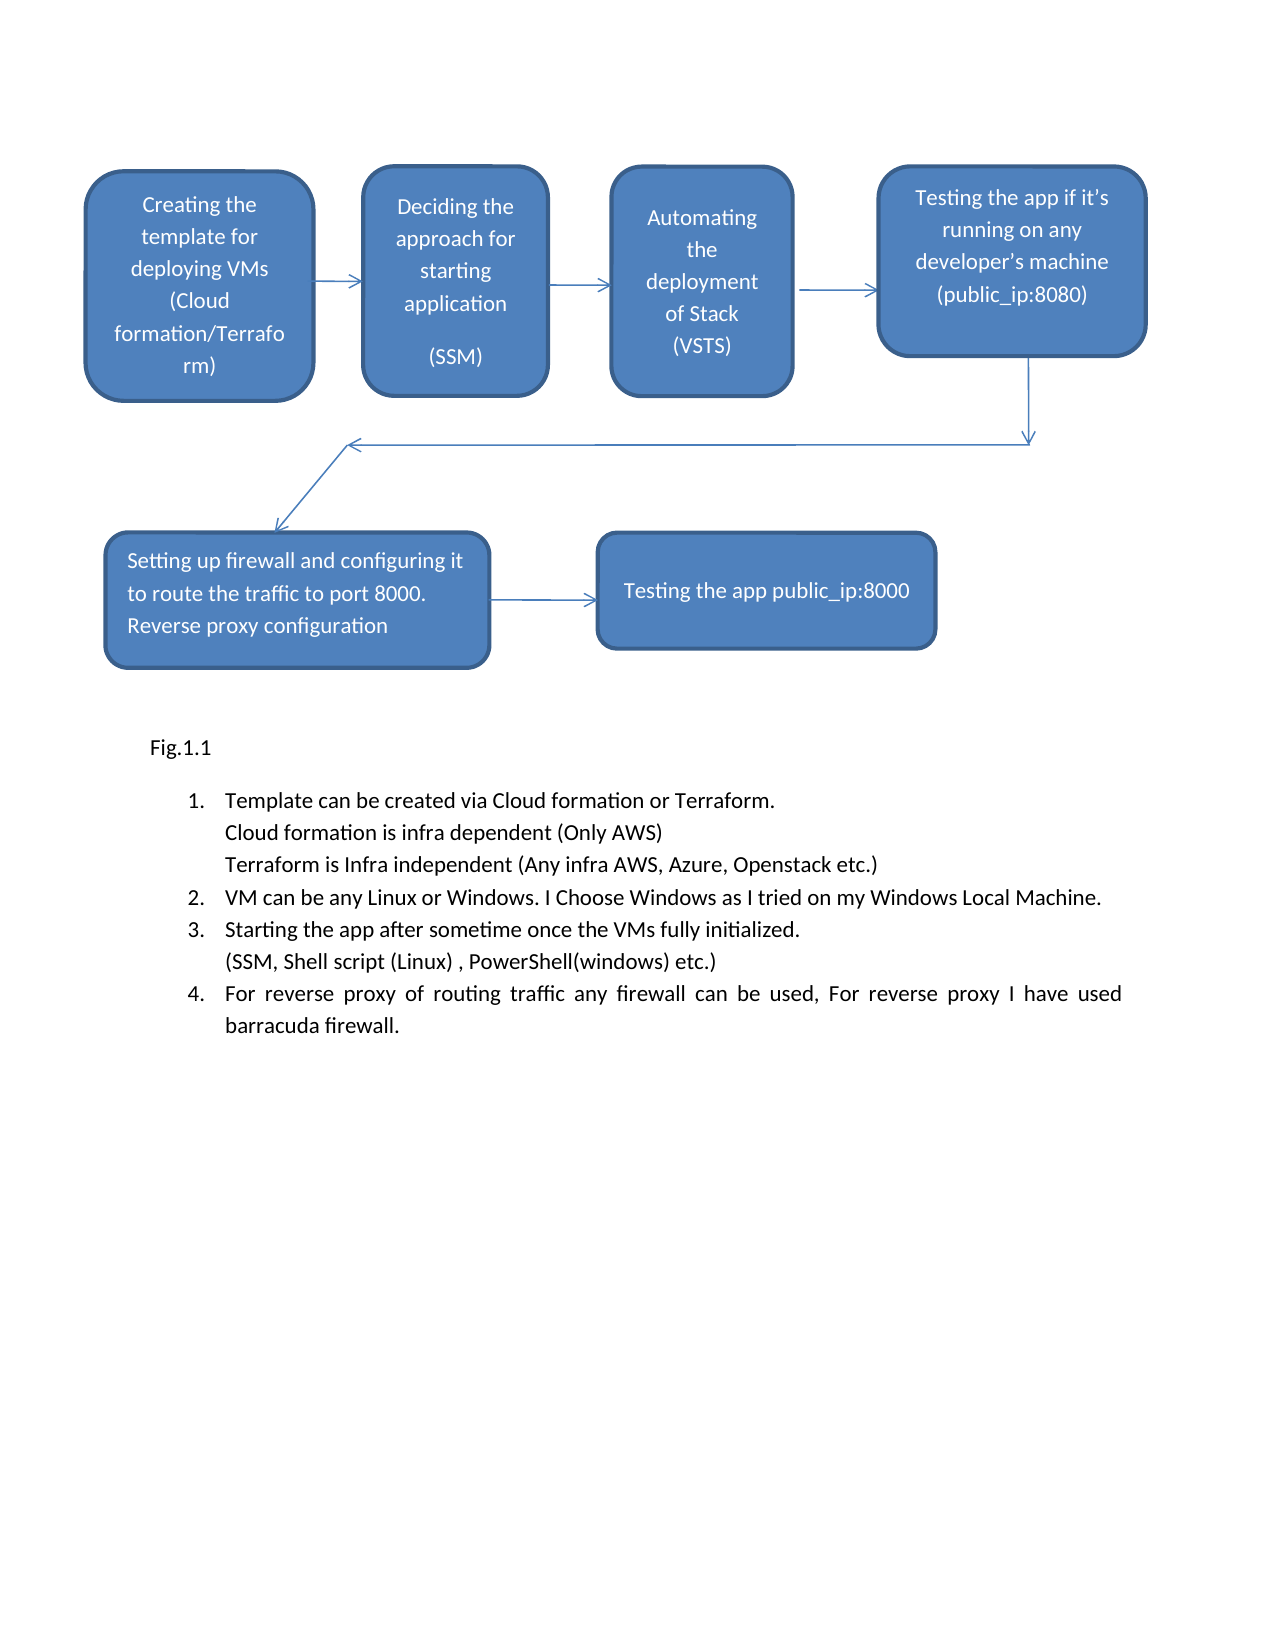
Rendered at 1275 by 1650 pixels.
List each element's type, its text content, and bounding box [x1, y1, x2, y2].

text Fig.1.1 [150, 733, 1125, 761]
list Template can be created via Cloud formation or Terraform. [187, 786, 1125, 814]
list For reverse proxy of routing traffic any firewall can be used, For reverse proxy I have used barracuda firewall. [187, 979, 1125, 1039]
list Cloud formation is infra dependent (Only AWS) [225, 818, 1125, 846]
list Terraform is Infra independent (Any infra AWS, Azure, Openstack etc.) [225, 851, 1125, 879]
list VM can be any Linux or Windows. I Choose Windows as I tried on my Windows Local Machine. [187, 883, 1125, 911]
list (SSM, Shell script (Linux) , PowerShell(windows) etc.) [225, 947, 1125, 975]
list Starting the app after sometime once the VMs fully initialized. [187, 915, 1125, 943]
